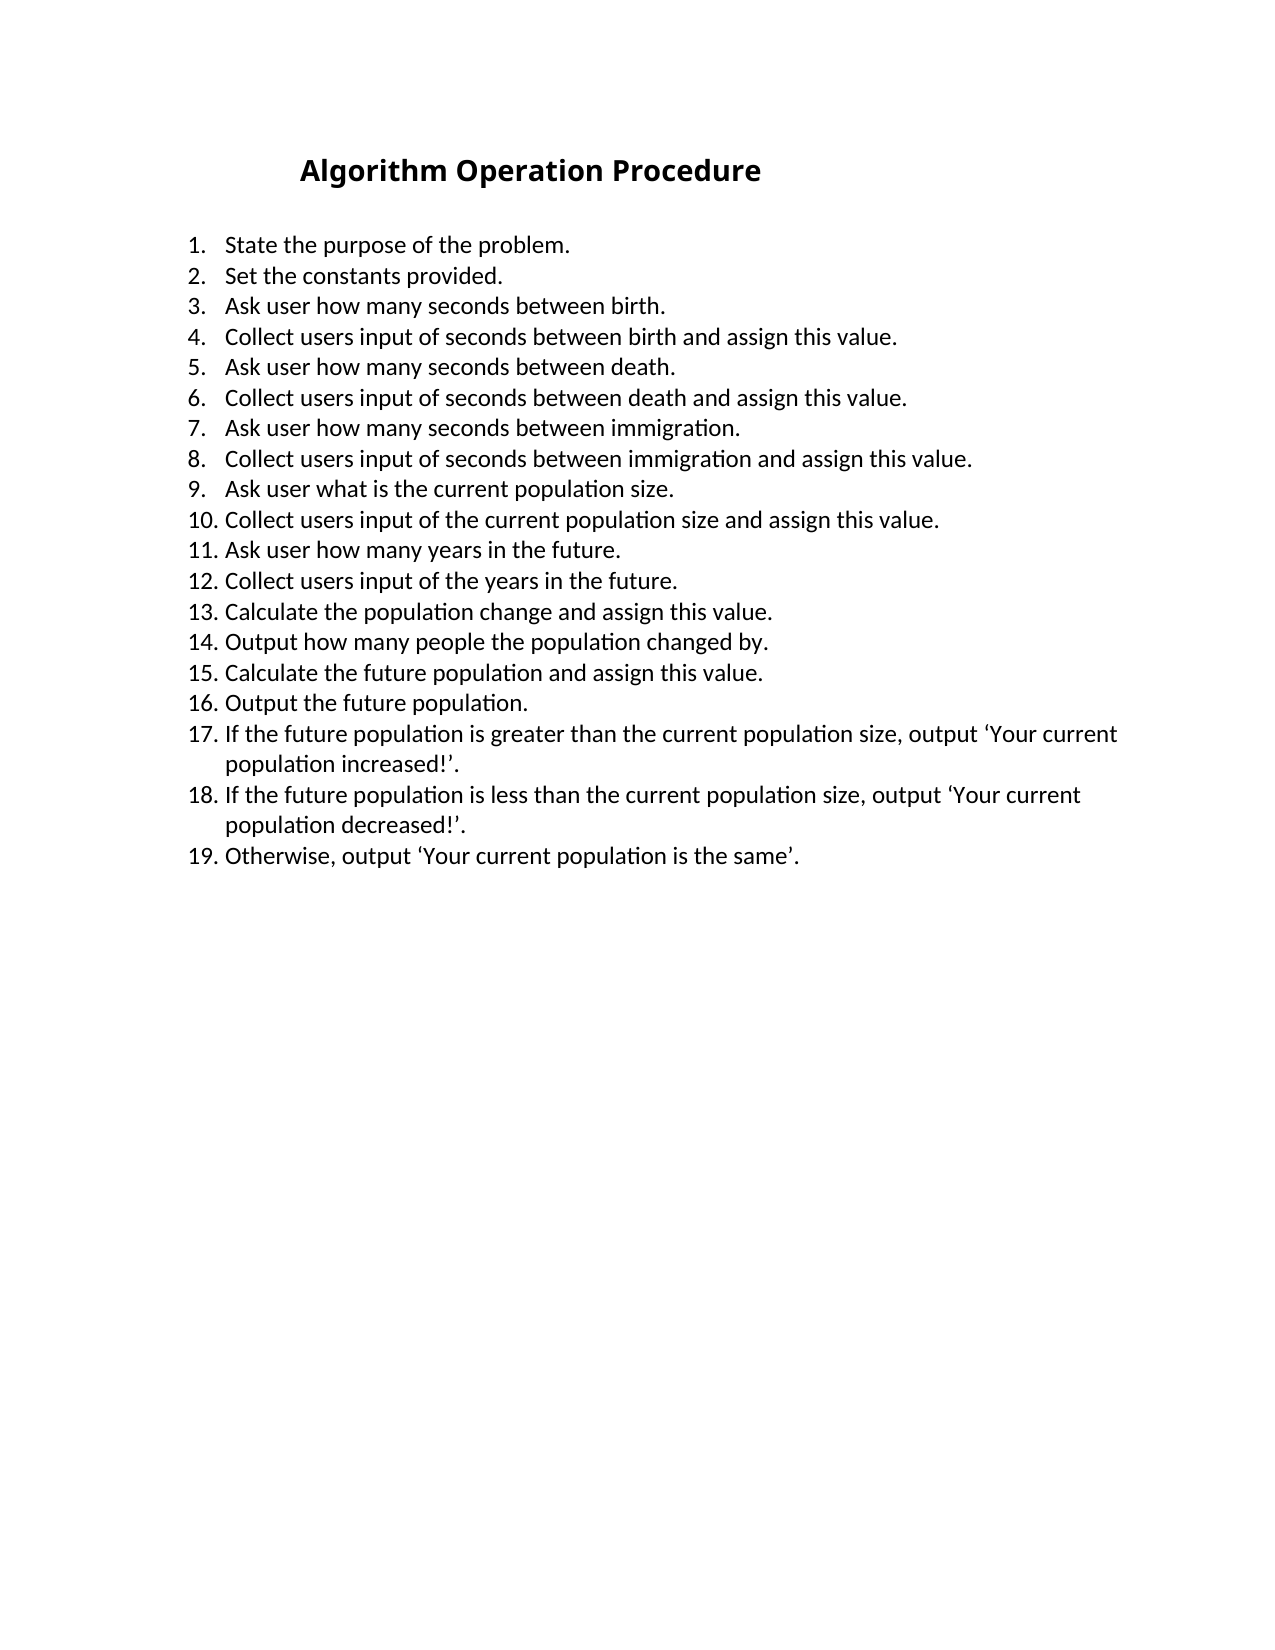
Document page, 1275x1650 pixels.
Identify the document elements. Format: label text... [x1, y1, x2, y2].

list Collect users input of seconds between birth and assign this value. [187, 321, 1125, 351]
list Output the future population. [187, 687, 1125, 718]
list Set the constants provided. [187, 260, 1125, 290]
list Ask user how many seconds between immigration. [187, 412, 1125, 443]
list If the future population is less than the current population size, output ‘Your current population decreased!’. [187, 779, 1125, 840]
text Algorithm Operation Procedure [225, 150, 1125, 190]
list Calculate the future population and assign this value. [187, 657, 1125, 687]
list If the future population is greater than the current population size, output ‘Your current population increased!’. [187, 718, 1125, 779]
list Collect users input of the current population size and assign this value. [187, 504, 1125, 534]
list Ask user what is the current population size. [187, 473, 1125, 504]
list Otherwise, output ‘Your current population is the same’. [187, 840, 1125, 870]
list Calculate the population change and assign this value. [187, 596, 1125, 626]
list Ask user how many seconds between birth. [187, 290, 1125, 321]
list Ask user how many seconds between death. [187, 351, 1125, 382]
list State the purpose of the problem. [187, 229, 1125, 260]
list Collect users input of seconds between death and assign this value. [187, 382, 1125, 412]
list Output how many people the population changed by. [187, 626, 1125, 657]
list Collect users input of the years in the future. [187, 565, 1125, 596]
list Ask user how many years in the future. [187, 534, 1125, 565]
list Collect users input of seconds between immigration and assign this value. [187, 443, 1125, 473]
